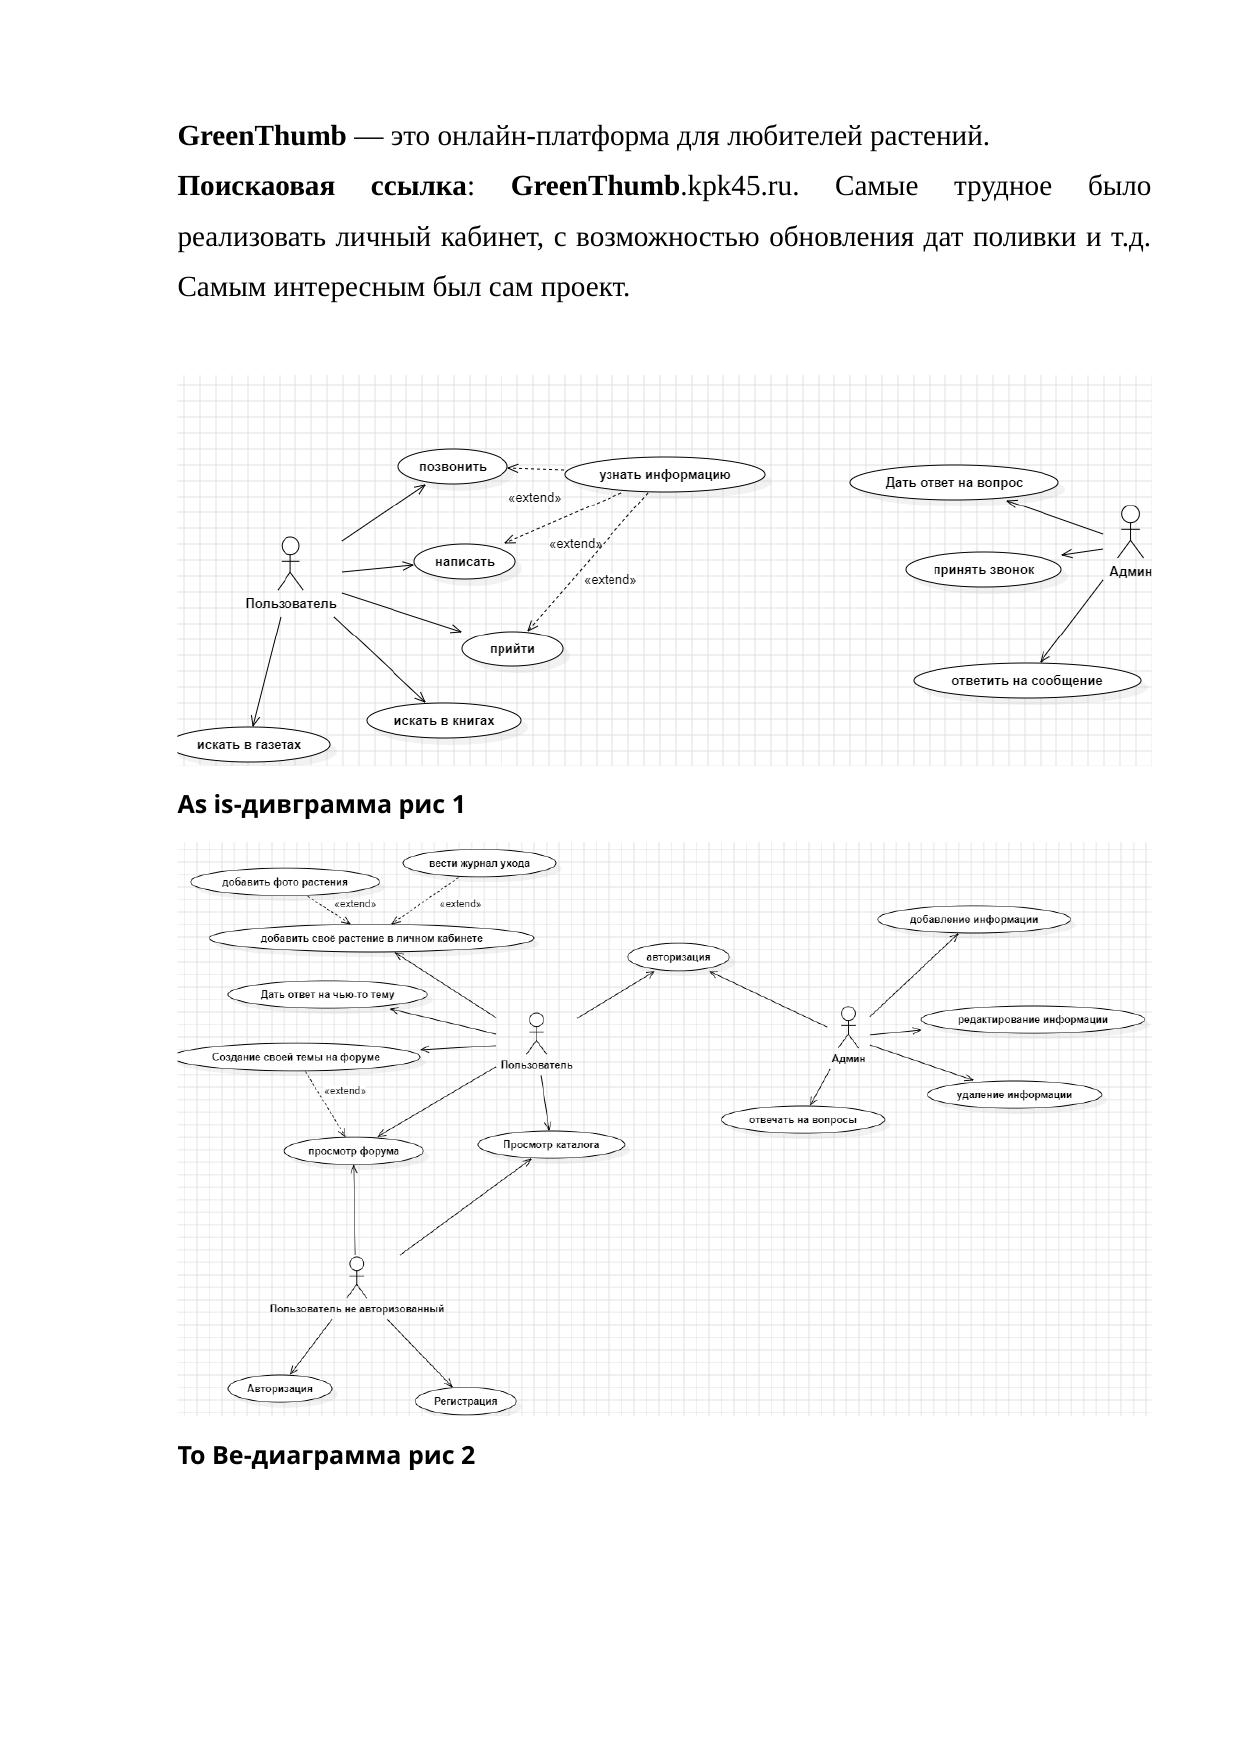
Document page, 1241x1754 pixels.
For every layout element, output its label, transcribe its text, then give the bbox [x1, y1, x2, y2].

text To Be-диаграмма рис 2 [177, 1437, 1152, 1471]
text As is-дивграмма рис 1 [177, 787, 1152, 821]
picture [177, 842, 1152, 1416]
text Поискаовая ссылка: GreenThumb.kpk45.ru. Самые трудное было реализовать личный кабинет, с возможностью обновления дат поливки и т.д. Самым интересным был сам проект. [177, 168, 1152, 303]
text GreenThumb — это онлайн-платформа для любителей растений. [177, 118, 1152, 152]
picture [177, 375, 1152, 766]
